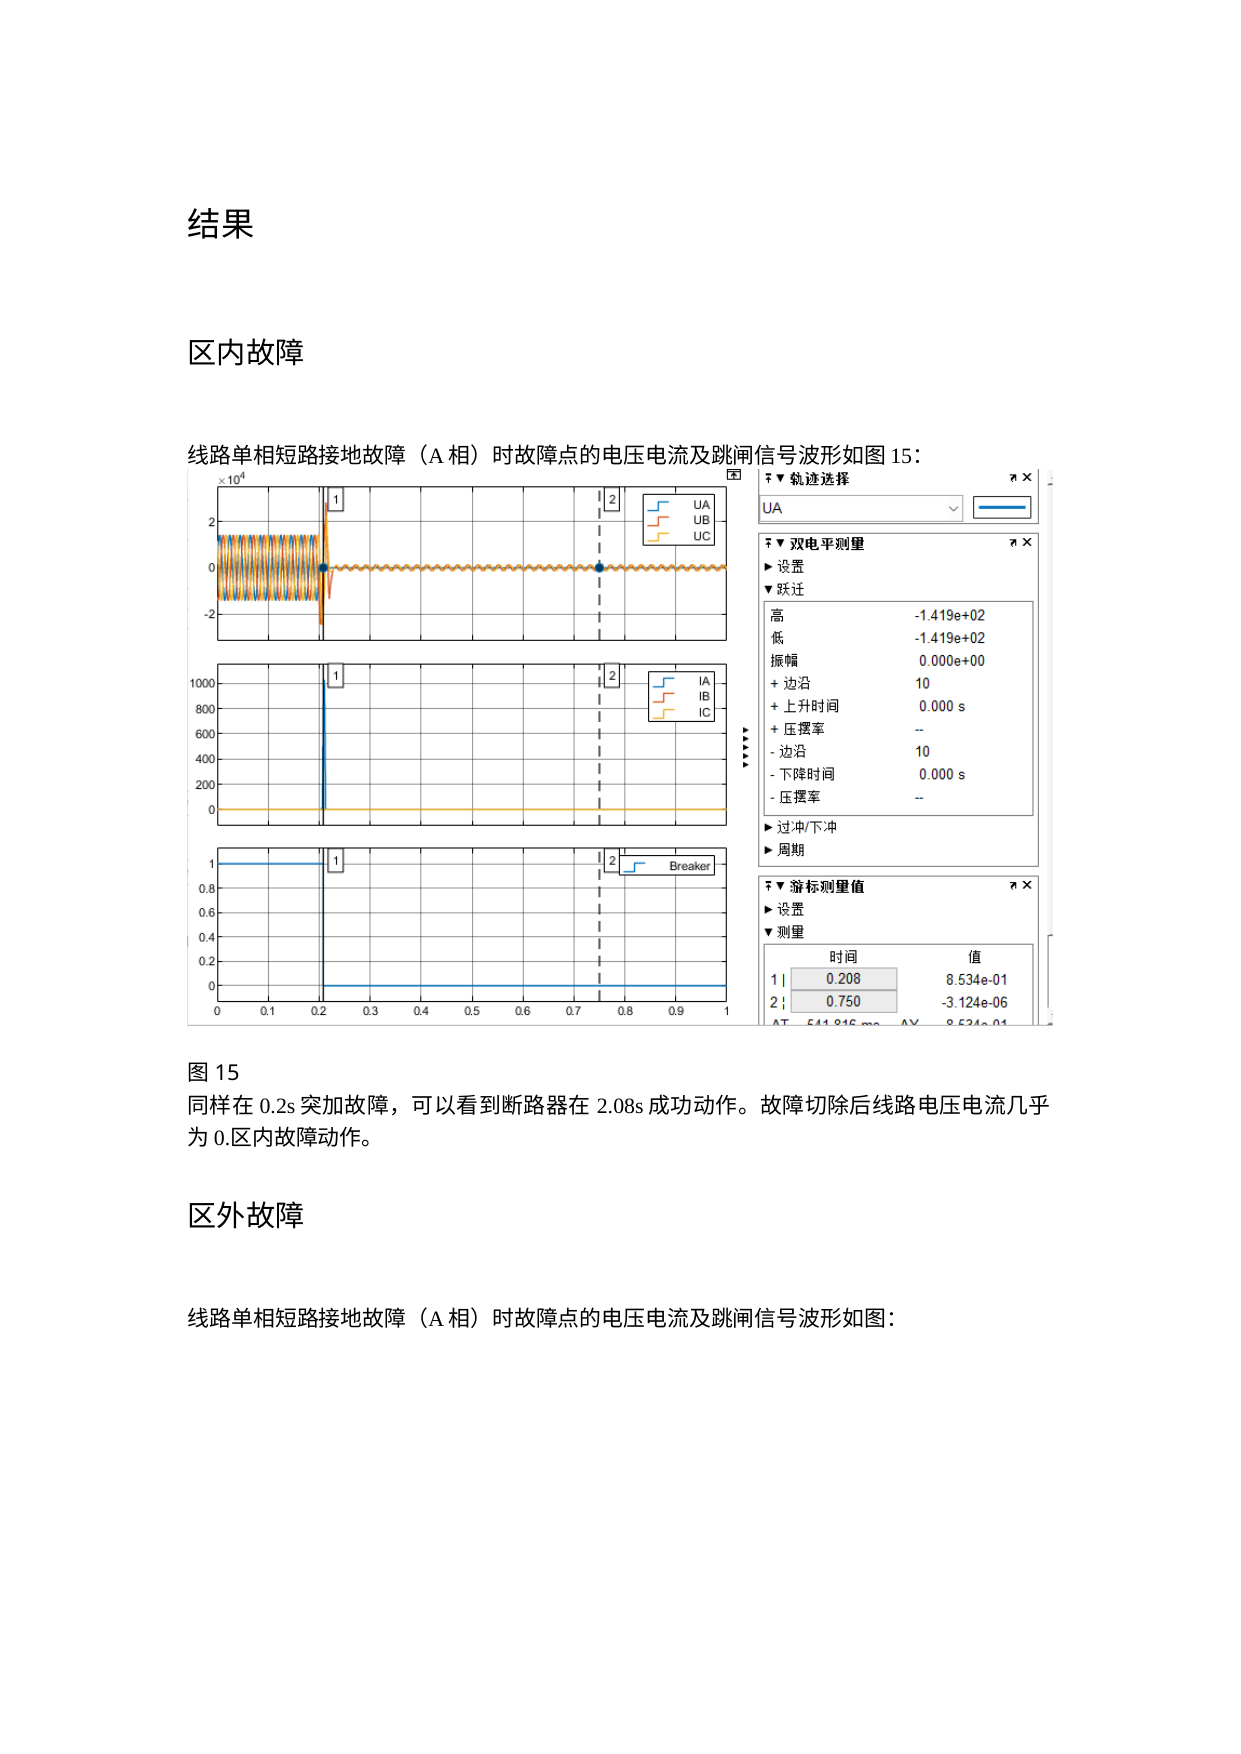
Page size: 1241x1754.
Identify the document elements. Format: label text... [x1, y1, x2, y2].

subtitle 结果 [187, 189, 1053, 254]
subtitle 区内故障 [187, 318, 1053, 383]
text 线路单相短路接地故障（A相）时故障点的电压电流及跳闸信号波形如图15： [187, 437, 1053, 469]
text 线路单相短路接地故障（A相）时故障点的电压电流及跳闸信号波形如图： [187, 1300, 1053, 1333]
picture [187, 469, 1053, 1027]
text 同样在0.2s突加故障，可以看到断路器在2.08s成功动作。故障切除后线路电压电流几乎为0.区内故障动作。 [187, 1087, 1053, 1152]
text 图 15 [187, 1055, 1053, 1087]
subtitle 区外故障 [187, 1181, 1053, 1246]
